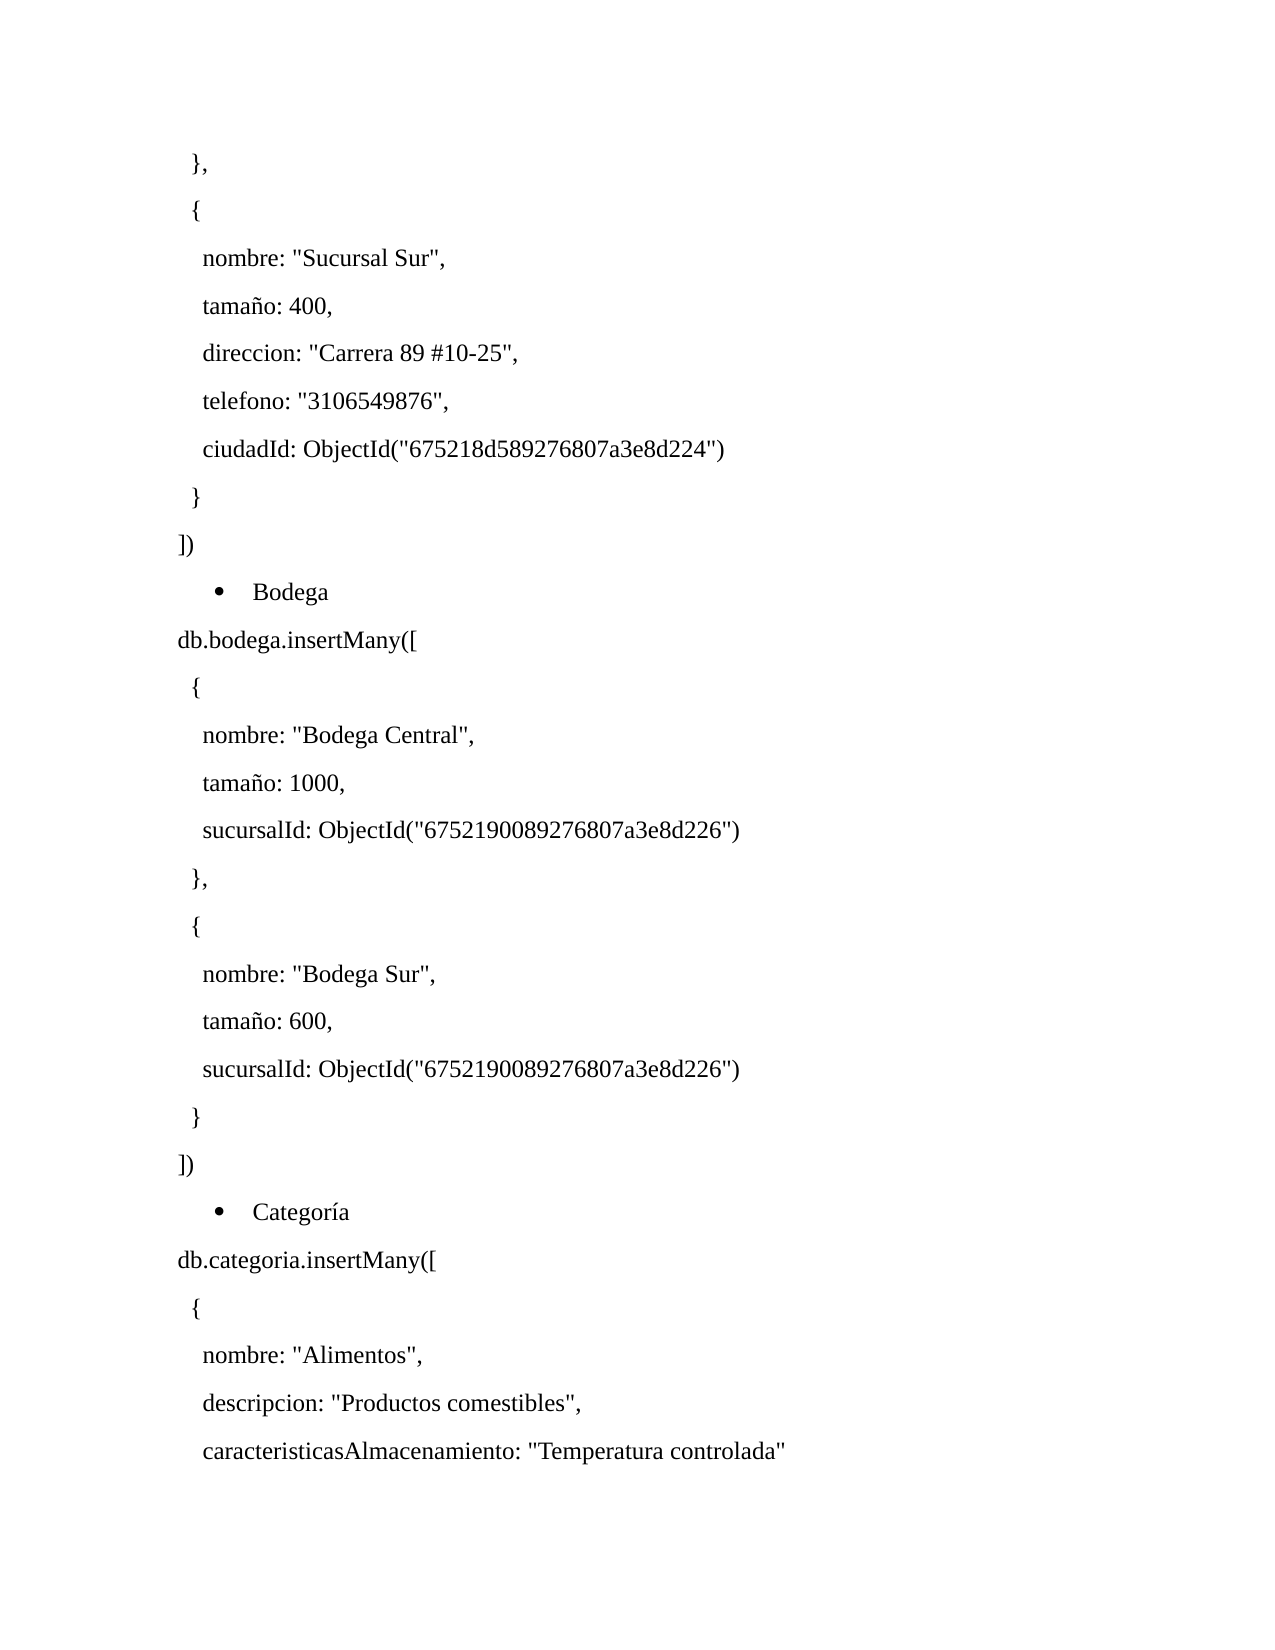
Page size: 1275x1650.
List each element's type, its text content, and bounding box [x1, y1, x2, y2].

text direccion: "Carrera 89 #10-25", [177, 338, 1098, 367]
text db.categoria.insertMany([ [177, 1245, 1098, 1274]
text } [177, 482, 1098, 510]
text tamaño: 400, [177, 291, 1098, 319]
text ]) [177, 1149, 1098, 1178]
text descripcion: "Productos comestibles", [177, 1388, 1098, 1417]
text caracteristicasAlmacenamiento: "Temperatura controlada" [177, 1436, 1098, 1464]
text { [177, 911, 1098, 940]
list Categoría [215, 1197, 1098, 1226]
text nombre: "Alimentos", [177, 1340, 1098, 1369]
text }, [177, 148, 1098, 176]
text } [177, 1102, 1098, 1131]
text db.bodega.insertMany([ [177, 625, 1098, 653]
text telefono: "3106549876", [177, 386, 1098, 415]
text sucursalId: ObjectId("6752190089276807a3e8d226") [177, 1054, 1098, 1083]
text ]) [177, 529, 1098, 558]
text sucursalId: ObjectId("6752190089276807a3e8d226") [177, 816, 1098, 844]
text nombre: "Sucursal Sur", [177, 243, 1098, 272]
text tamaño: 1000, [177, 768, 1098, 797]
text nombre: "Bodega Sur", [177, 959, 1098, 987]
text nombre: "Bodega Central", [177, 720, 1098, 749]
text { [177, 672, 1098, 701]
text { [177, 1293, 1098, 1321]
text }, [177, 863, 1098, 892]
text { [177, 195, 1098, 224]
text tamaño: 600, [177, 1006, 1098, 1035]
list Bodega [215, 577, 1098, 606]
text ciudadId: ObjectId("675218d589276807a3e8d224") [177, 434, 1098, 463]
